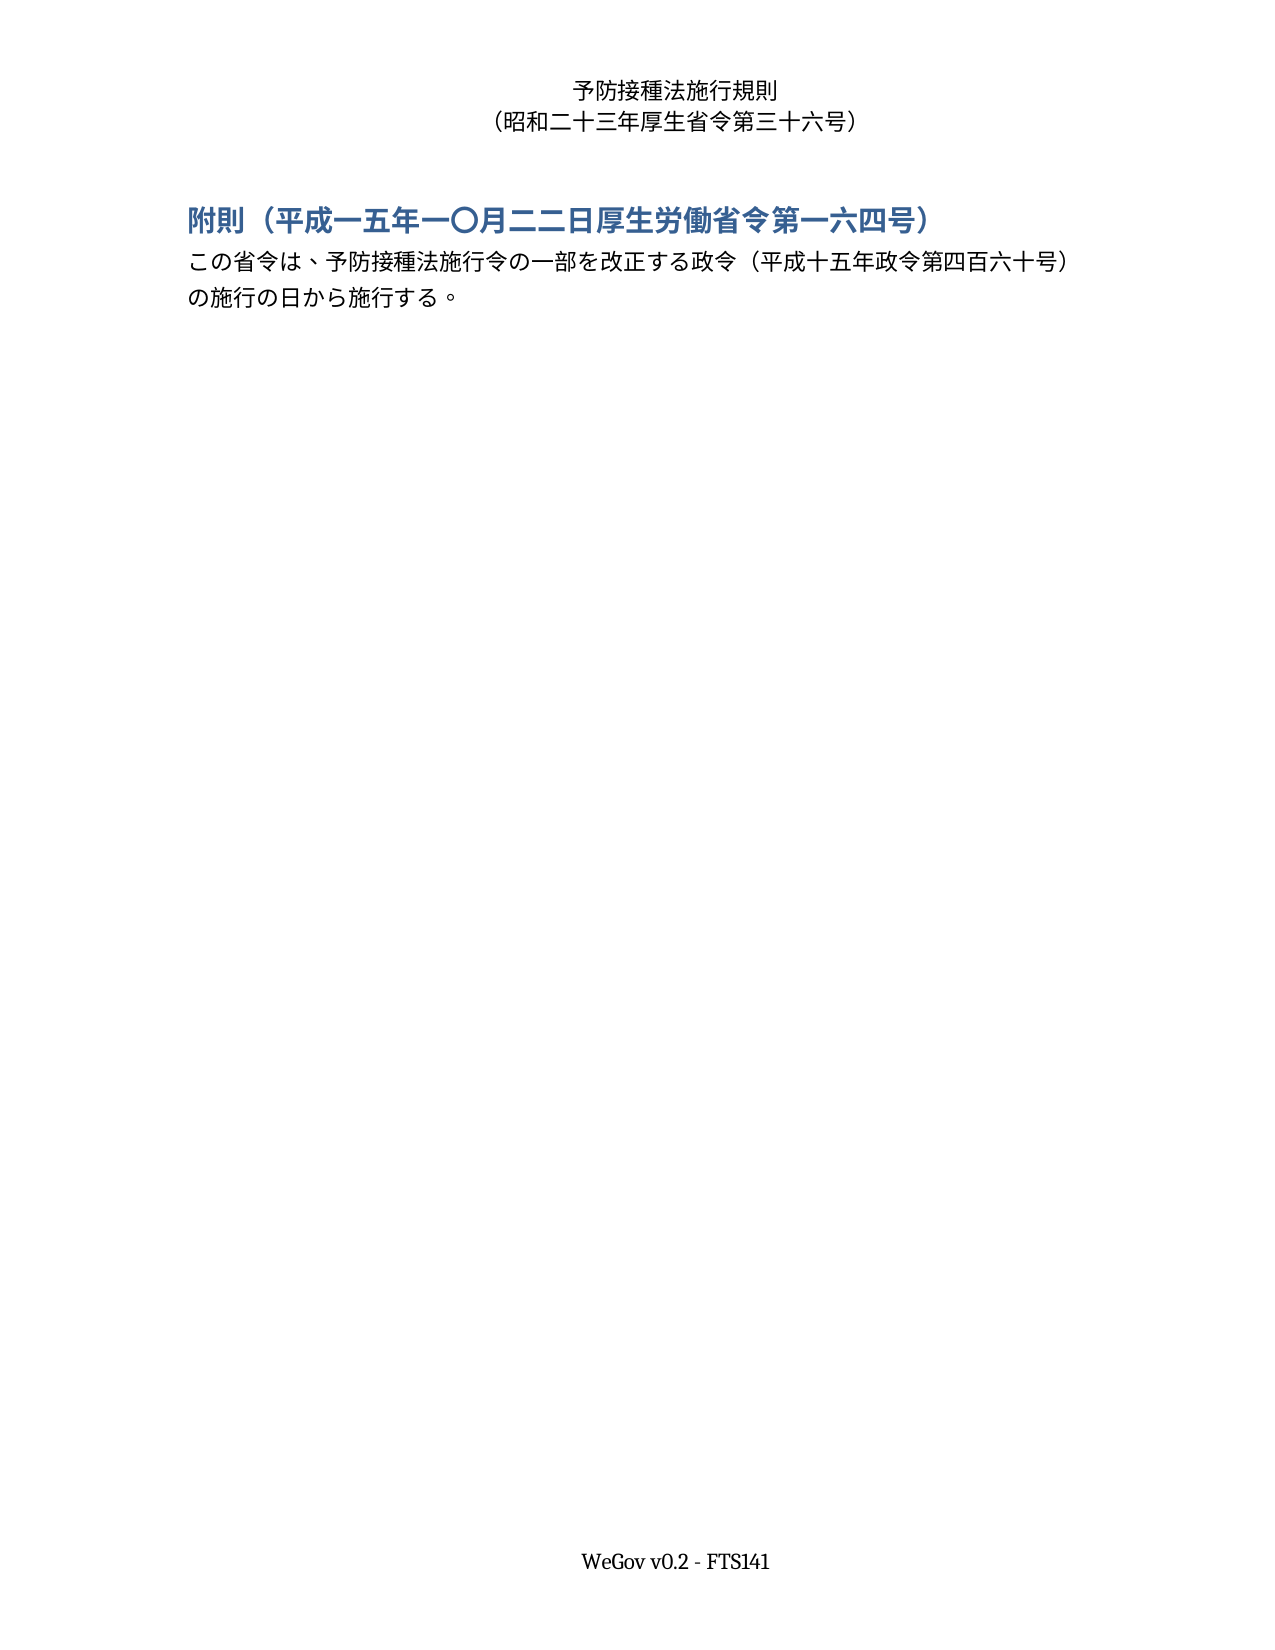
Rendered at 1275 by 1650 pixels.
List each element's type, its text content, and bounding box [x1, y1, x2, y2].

text この省令は、予防接種法施行令の一部を改正する政令（平成十五年政令第四百六十号）の施行の日から施行する。 [187, 246, 1087, 313]
subtitle 附則（平成一五年一〇月二二日厚生労働省令第一六四号） [187, 200, 1087, 240]
